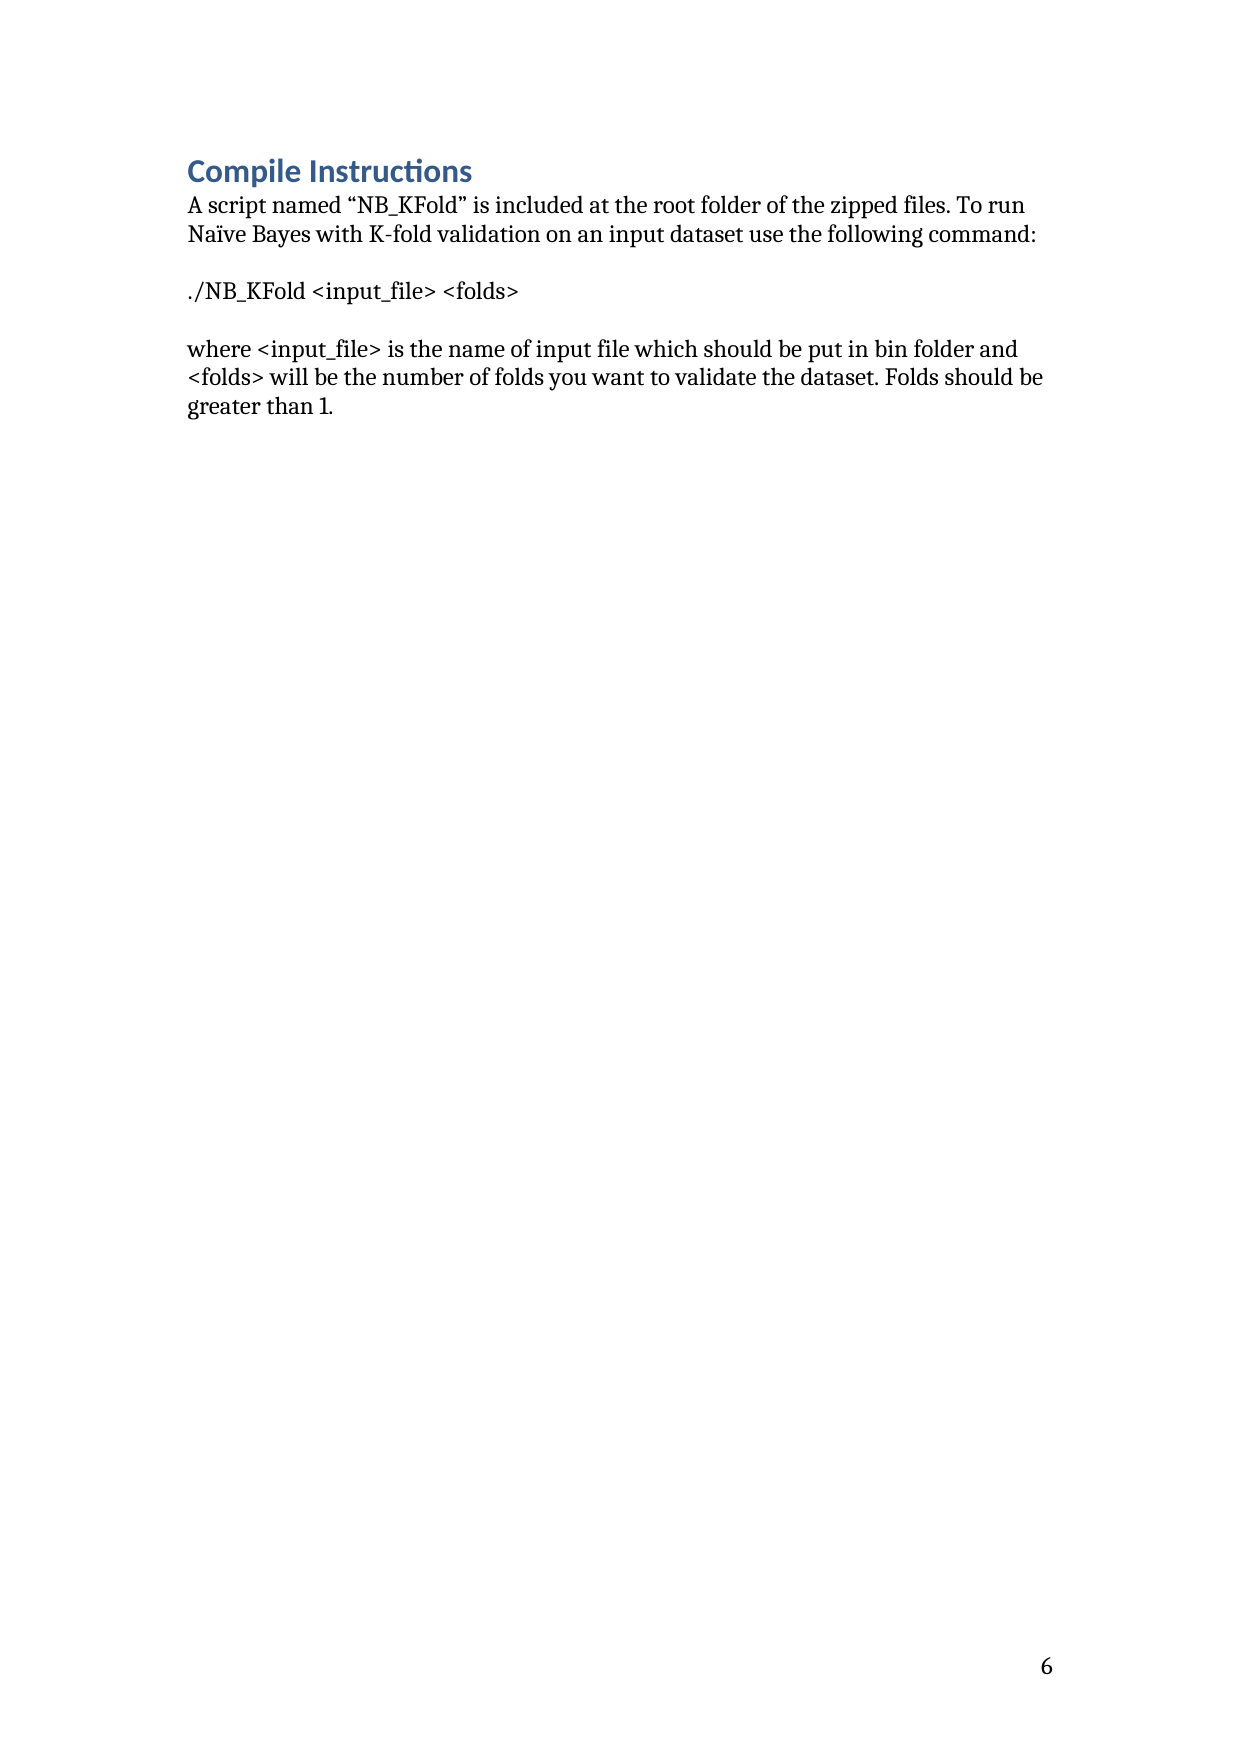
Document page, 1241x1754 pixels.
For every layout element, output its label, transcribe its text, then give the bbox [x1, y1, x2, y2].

subtitle Compile Instructions [187, 150, 1053, 191]
text where <input_file> is the name of input file which should be put in bin folder and <folds> will be the number of folds you want to validate the dataset. Folds should be greater than 1. [187, 334, 1053, 421]
text ./NB_KFold <input_file> <folds> [187, 277, 1053, 306]
text A script named “NB_KFold” is included at the root folder of the zipped files. To run Naïve Bayes with K-fold validation on an input dataset use the following command: [187, 191, 1053, 248]
